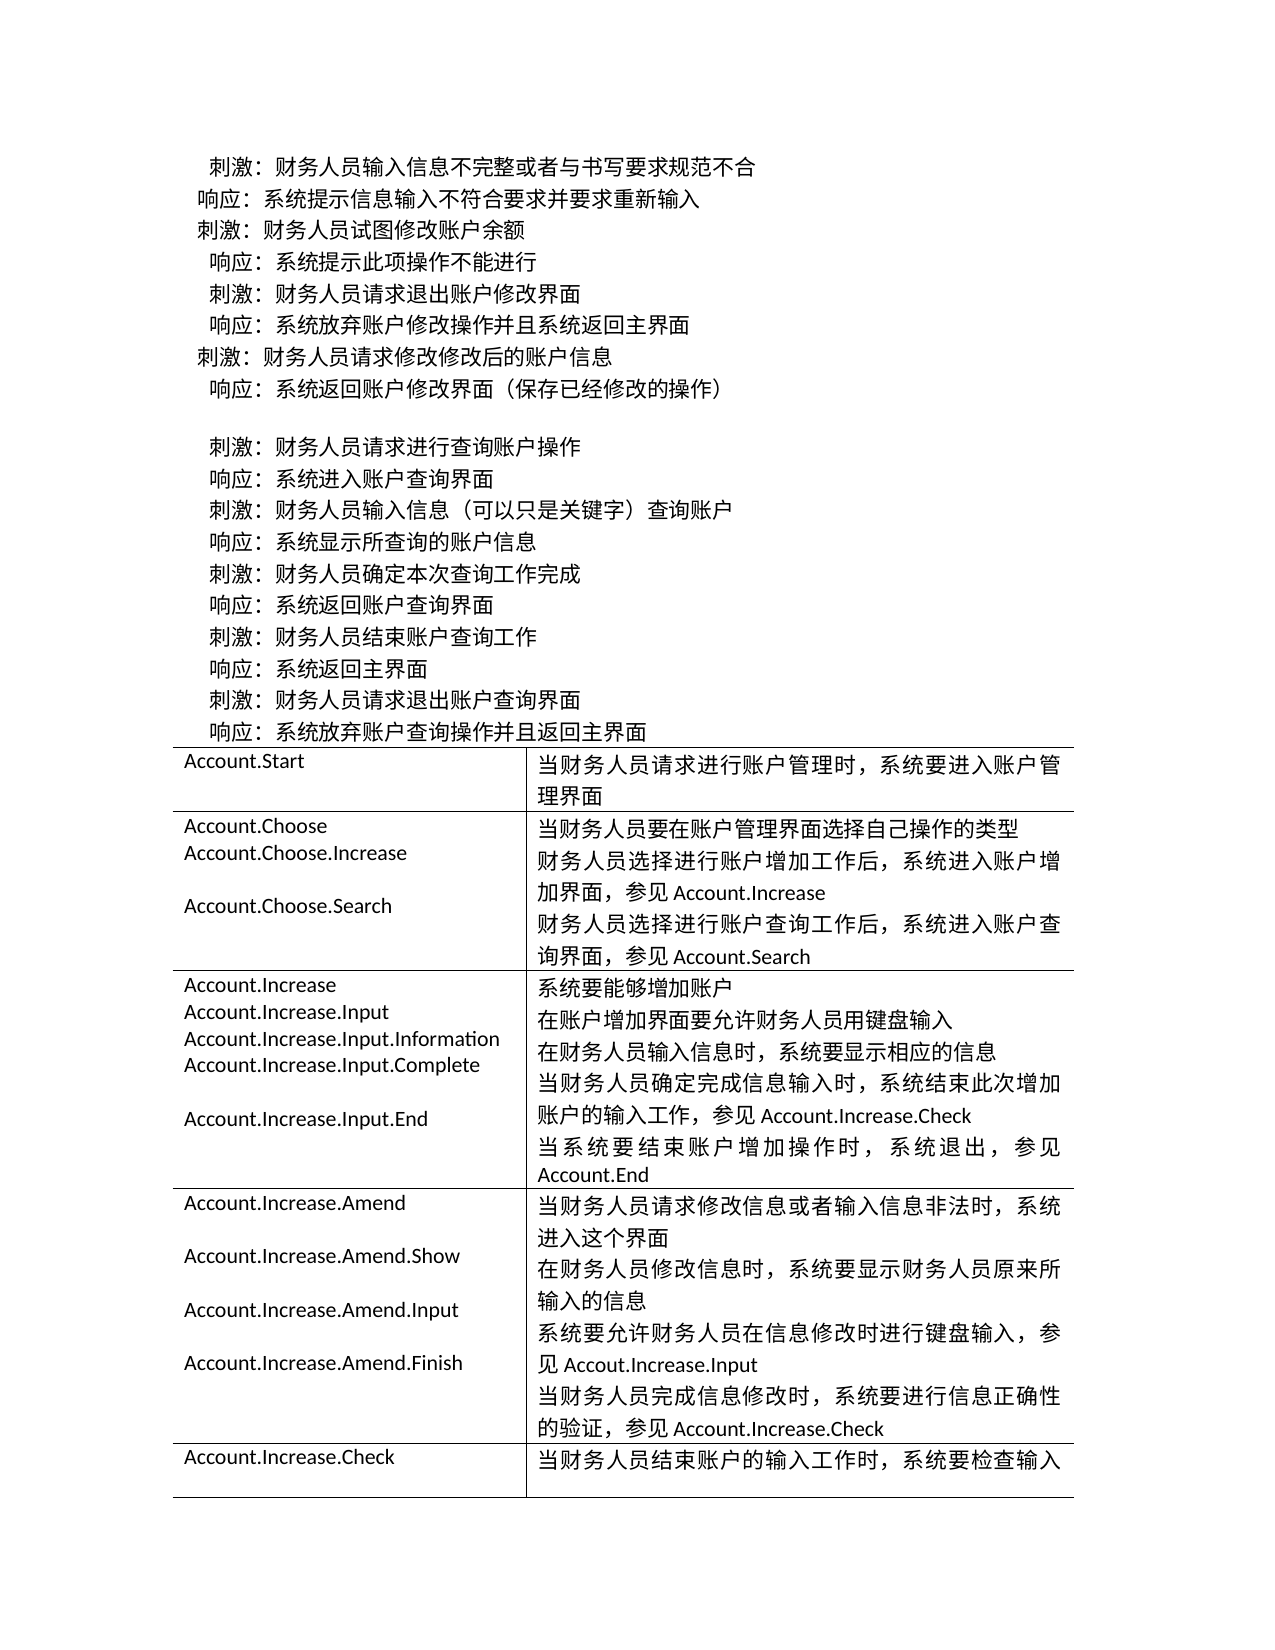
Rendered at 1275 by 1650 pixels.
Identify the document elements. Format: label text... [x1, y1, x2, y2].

text 响应：系统放弃账户修改操作并且系统返回主界面 [187, 308, 1087, 340]
text 刺激：财务人员确定本次查询工作完成 [187, 557, 1087, 588]
table_header 当财务人员请求进行账户管理时，系统要进入账户管理界面 [527, 748, 1073, 811]
text 响应：系统放弃账户查询操作并且返回主界面 [187, 715, 1087, 747]
table_cell 当财务人员请求修改信息或者输入信息非法时，系统进入这个界面 在财务人员修改信息时，系统要显示财务人员原来所输入的信息 系统要允许财务人员在信息修改时进行键盘输入，参见Accout.Increase.Input 当财务人员完成信息修改时，系统要进行信息正确性的验证，参见Account.Increase.Check [527, 1189, 1073, 1442]
text 刺激：财务人员试图修改账户余额 [187, 213, 1087, 245]
text 刺激：财务人员请求退出账户查询界面 [187, 683, 1087, 715]
text 刺激：财务人员请求进行查询账户操作 [187, 430, 1087, 462]
text 响应：系统显示所查询的账户信息 [187, 525, 1087, 557]
text 刺激：财务人员输入信息（可以只是关键字）查询账户 [187, 493, 1087, 525]
table_cell 当财务人员结束账户的输入工作时，系统要检查输入信息的正确性 若财务人员输入信息合法，则系统提示财务人员确定操作，参见Account.Increase.Confirmation 若财务人员输入信息非法，则系统进行错误提示并要求重新输入（参见Account.Increase.Amend） [527, 1444, 1073, 1497]
table_cell Account.Increase Account.Increase.Input Account.Increase.Input.Information Account.Increase.Input.Complete Account.Increase.Input.End [173, 971, 526, 1188]
text 响应：系统返回账户修改界面（保存已经修改的操作） [187, 372, 1087, 403]
text 响应：系统提示此项操作不能进行 [187, 245, 1087, 277]
text 响应：系统提示信息输入不符合要求并要求重新输入 [187, 182, 1087, 213]
text 响应：系统返回账户查询界面 [187, 588, 1087, 620]
text 响应：系统进入账户查询界面 [187, 462, 1087, 493]
text 响应：系统返回主界面 [187, 652, 1087, 683]
table_header Account.Start [173, 748, 526, 811]
table_cell 当财务人员要在账户管理界面选择自己操作的类型 财务人员选择进行账户增加工作后，系统进入账户增加界面，参见Account.Increase 财务人员选择进行账户查询工作后，系统进入账户查询界面，参见Account.Search [527, 812, 1073, 970]
table_cell Account.Choose Account.Choose.Increase Account.Choose.Search [173, 812, 526, 970]
table_cell Account.Increase.Amend Account.Increase.Amend.Show Account.Increase.Amend.Input Account.Increase.Amend.Finish [173, 1189, 526, 1442]
table_cell 系统要能够增加账户 在账户增加界面要允许财务人员用键盘输入 在财务人员输入信息时，系统要显示相应的信息 当财务人员确定完成信息输入时，系统结束此次增加账户的输入工作，参见Account.Increase.Check 当系统要结束账户增加操作时，系统退出，参见Account.End [527, 971, 1073, 1188]
text 刺激：财务人员输入信息不完整或者与书写要求规范不合 [187, 150, 1087, 182]
text 刺激：财务人员请求退出账户修改界面 [187, 277, 1087, 308]
text 刺激：财务人员结束账户查询工作 [187, 620, 1087, 652]
text 刺激：财务人员请求修改修改后的账户信息 [187, 340, 1087, 372]
table_cell Account.Increase.Check Account.Increase.Check.Right Account.Increase.Check.Invalid [173, 1444, 526, 1497]
